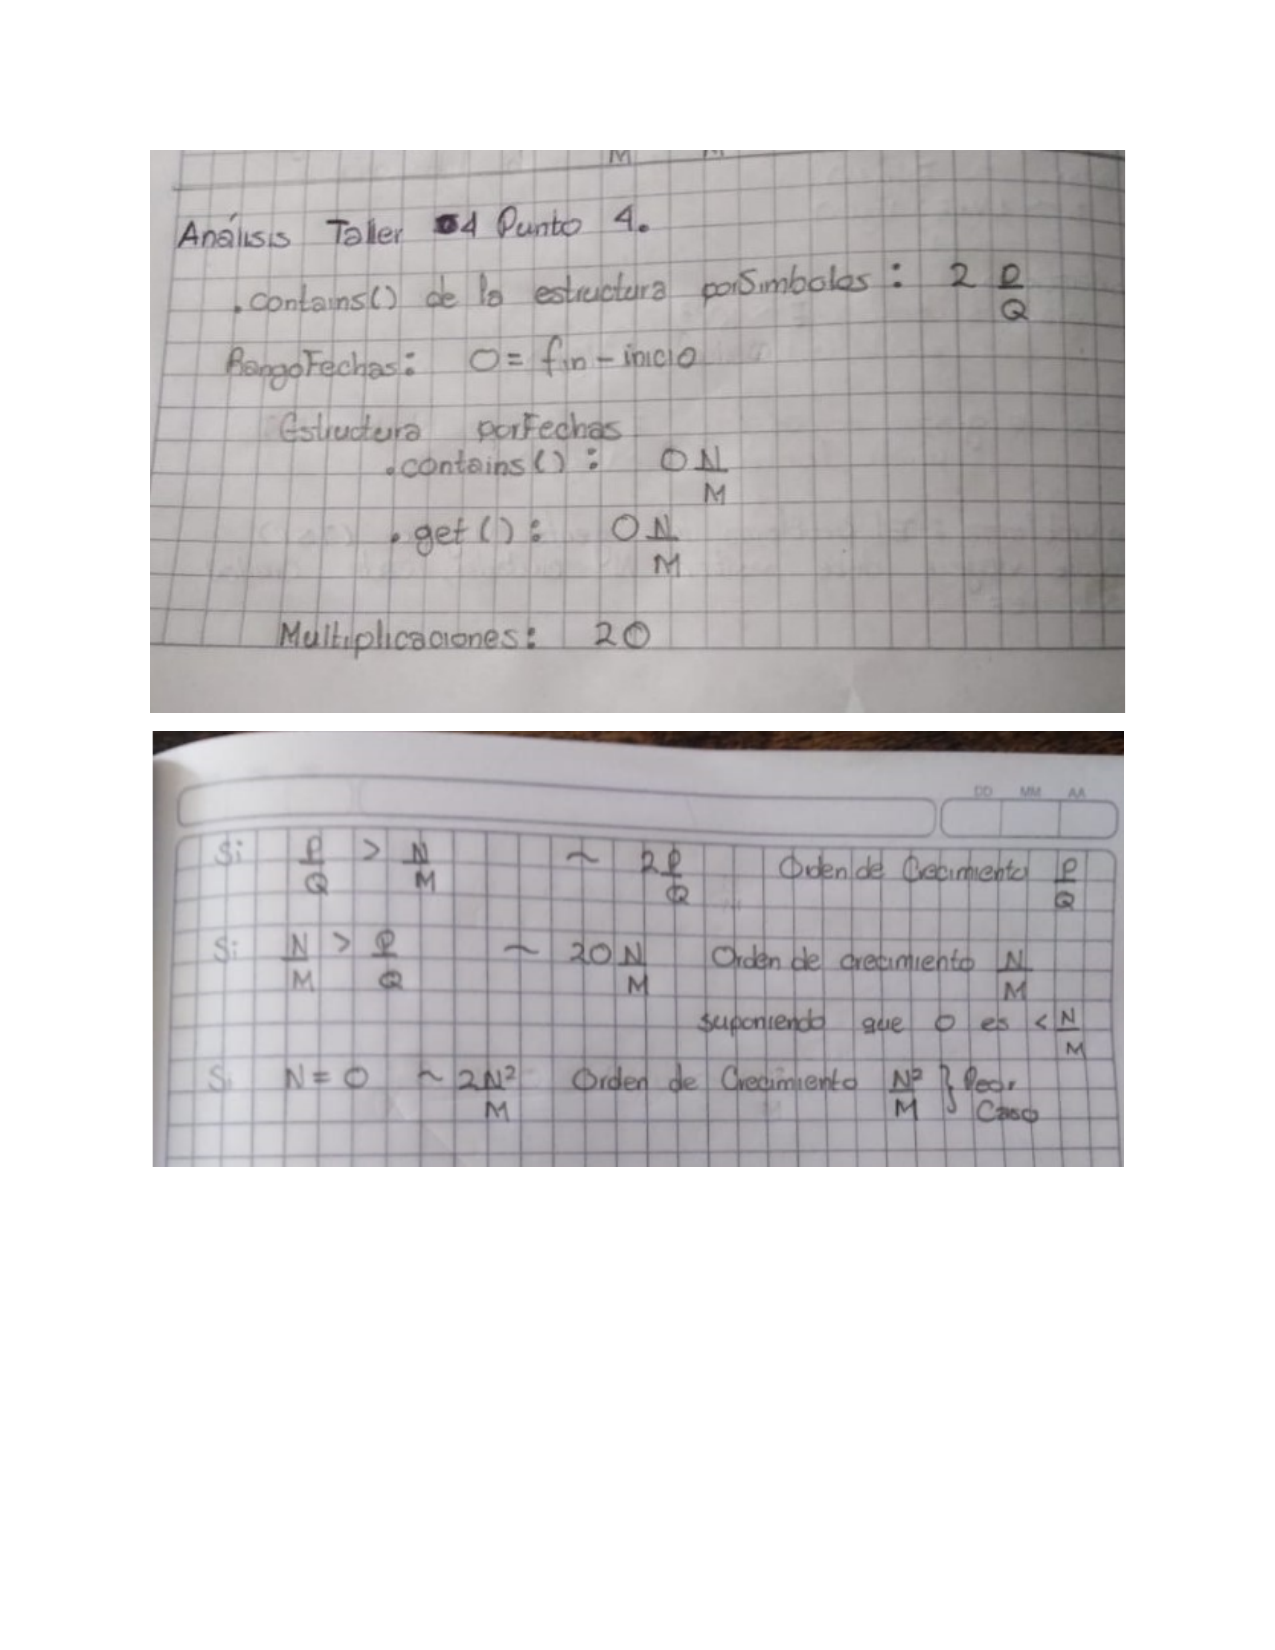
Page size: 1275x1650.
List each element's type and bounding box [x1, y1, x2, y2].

picture [150, 150, 1125, 713]
picture [150, 731, 1124, 1167]
